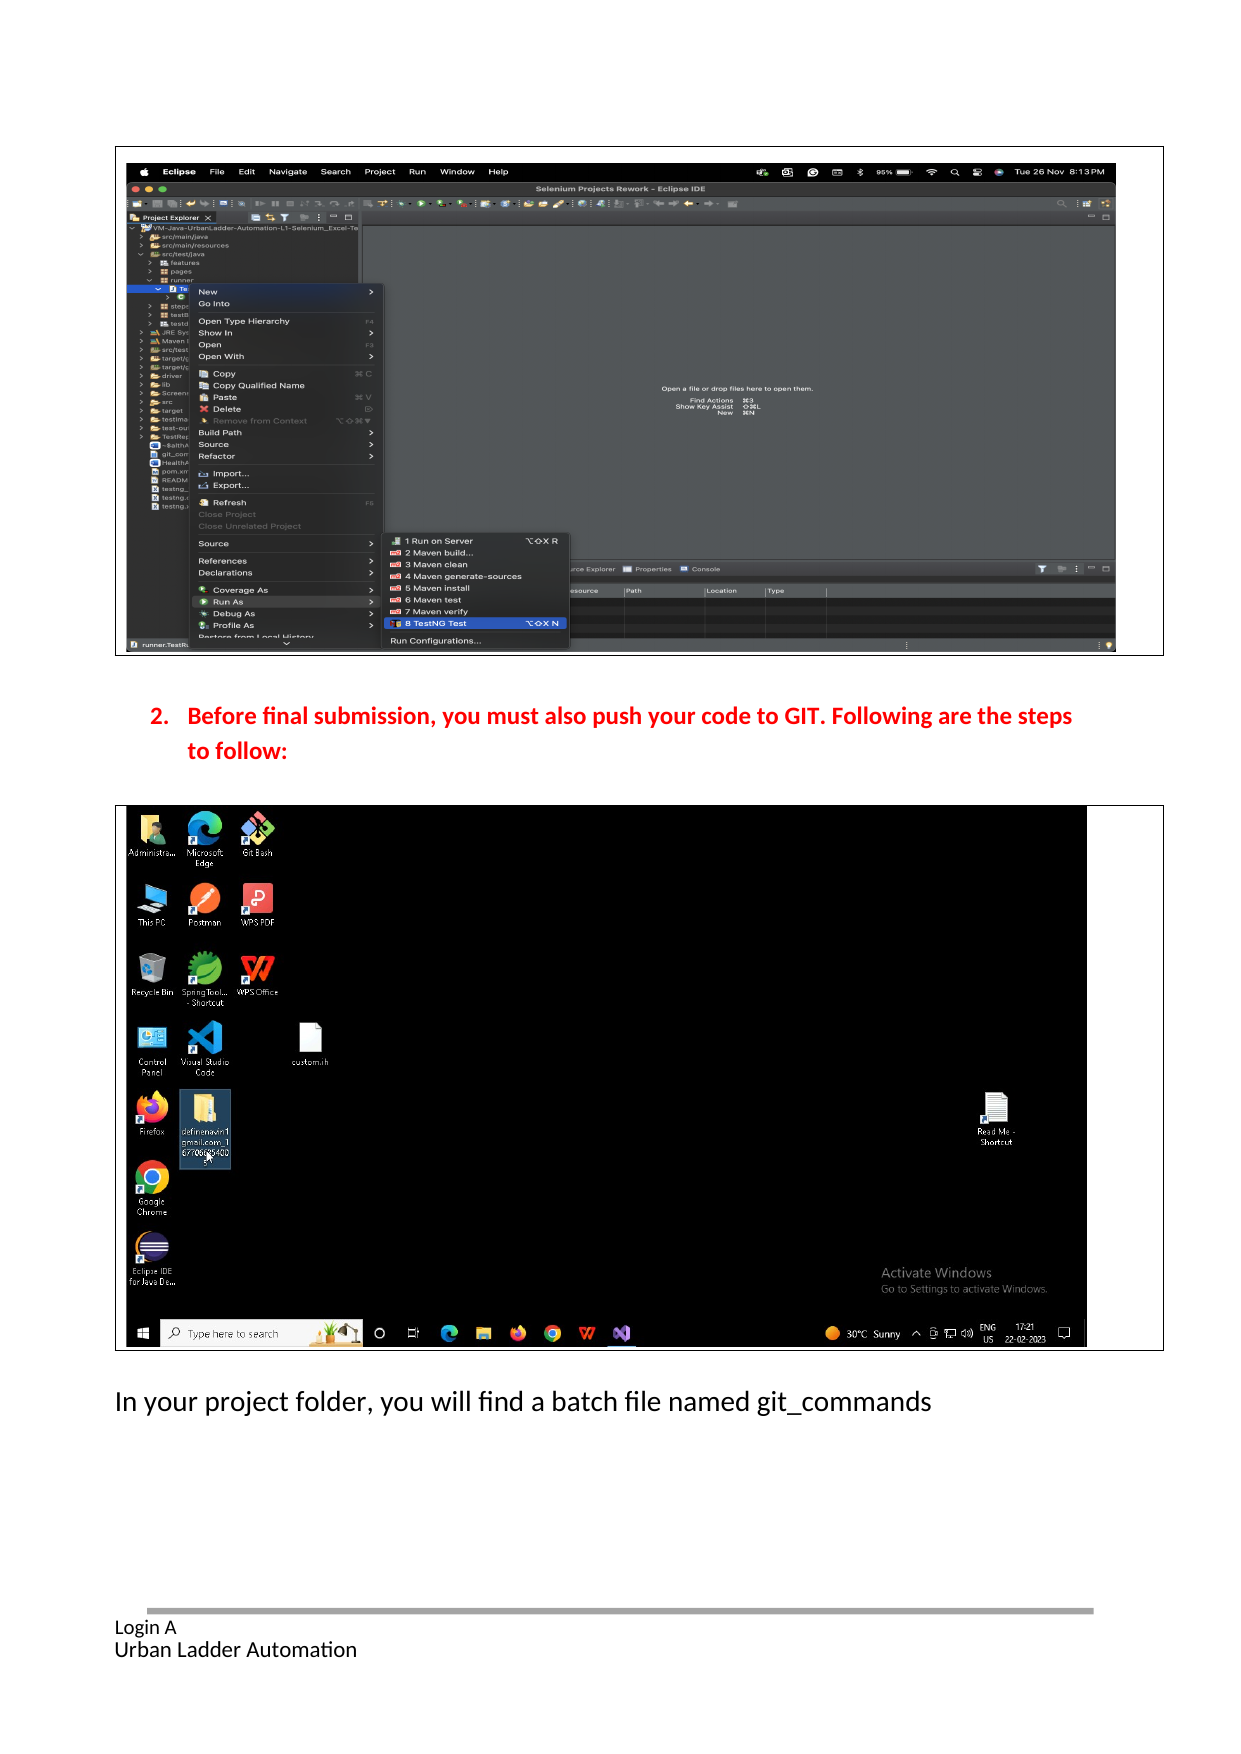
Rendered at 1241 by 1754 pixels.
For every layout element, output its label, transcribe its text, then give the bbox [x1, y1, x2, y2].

text In your project folder, you will find a batch file named git_commands [114, 1383, 1163, 1419]
list Before final submission, you must also push your code to GIT. Following are the steps to follow: [150, 700, 1076, 766]
table_header [116, 147, 1163, 655]
picture [126, 163, 1116, 652]
table_header [116, 806, 1163, 1350]
picture [126, 806, 1087, 1347]
